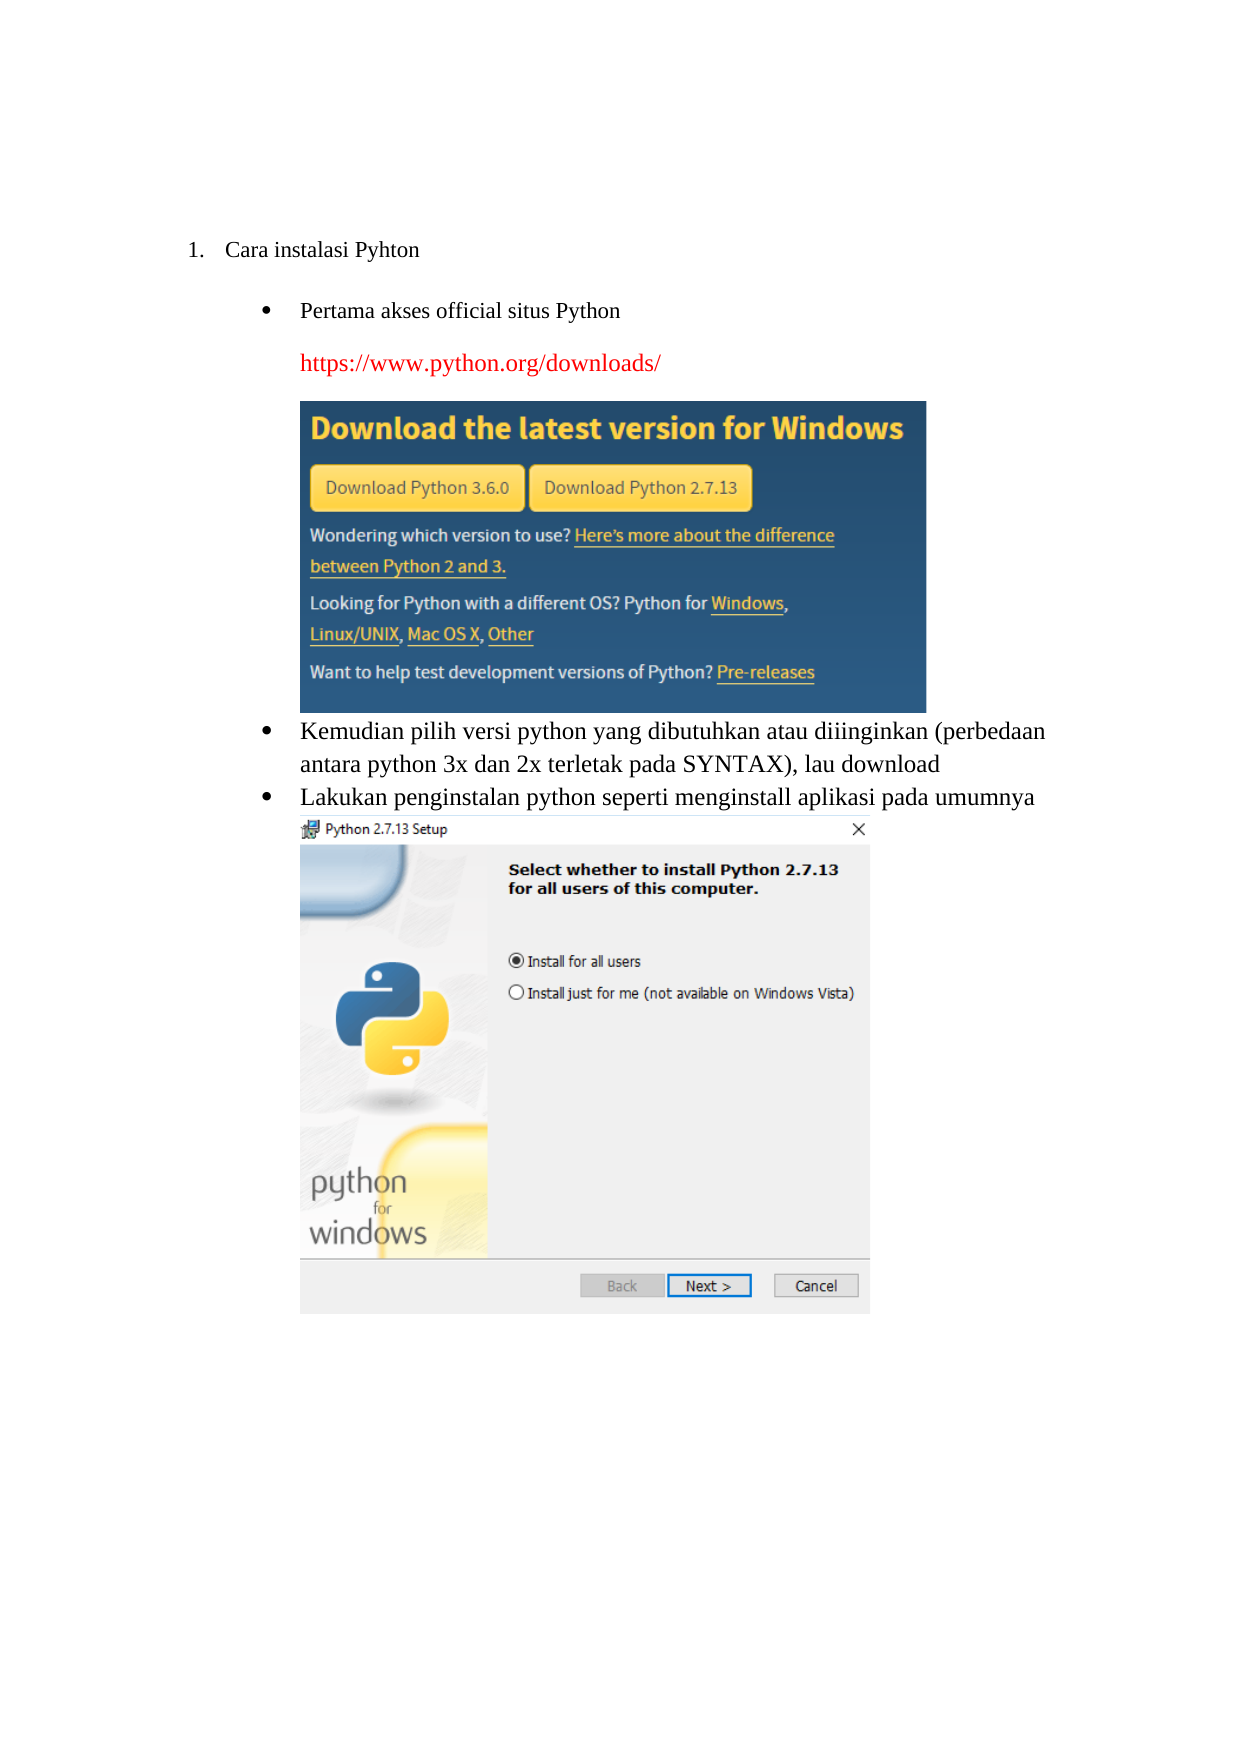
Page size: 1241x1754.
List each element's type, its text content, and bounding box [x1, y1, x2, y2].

picture [300, 401, 927, 713]
list Cara instalasi Pyhton [187, 236, 1090, 263]
text https://www.python.org/downloads/ [225, 348, 1090, 376]
list Pertama akses official situs Python [262, 297, 1090, 323]
list Kemudian pilih versi python yang dibutuhkan atau diiinginkan (perbedaan antara python 3x dan 2x terletak pada SYNTAX), lau download [262, 716, 1090, 778]
picture [300, 815, 871, 1314]
